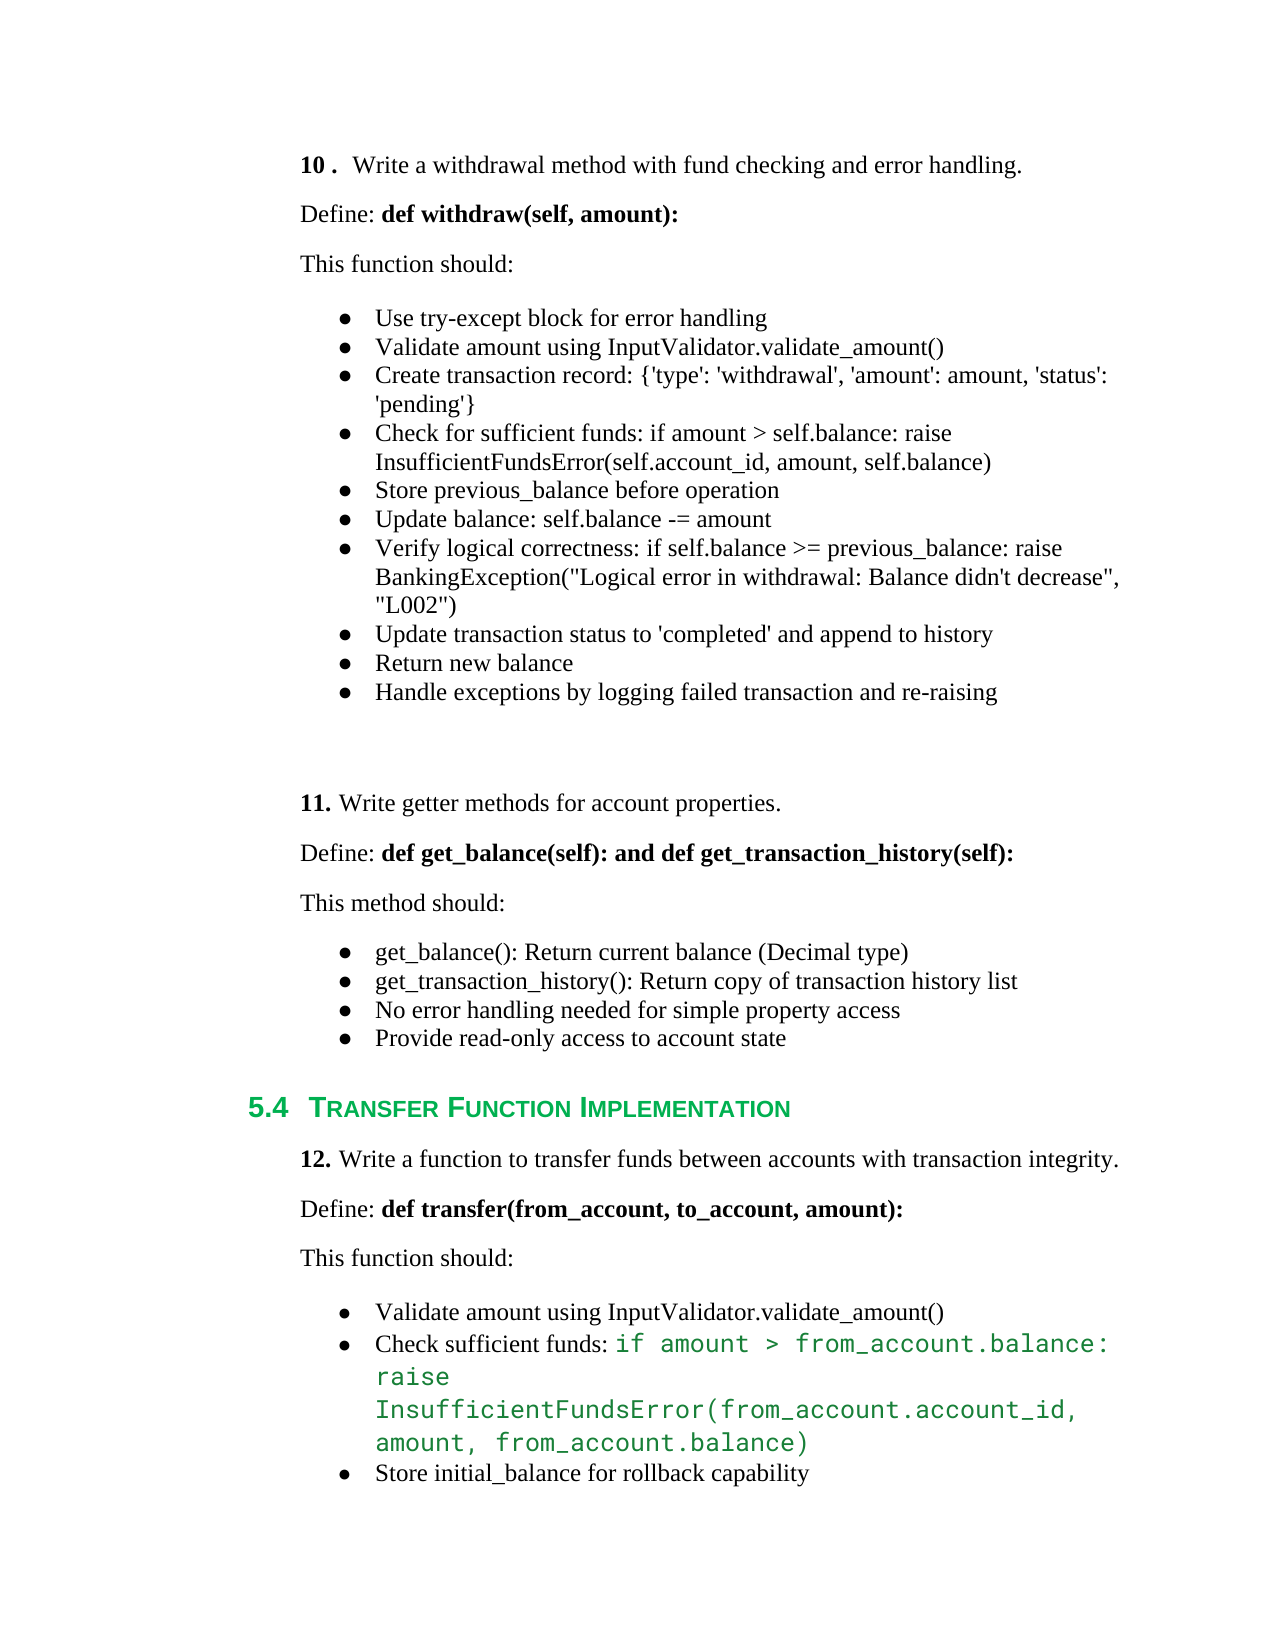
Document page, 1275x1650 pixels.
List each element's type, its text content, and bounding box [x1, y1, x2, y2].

list Validate amount using InputValidator.validate_amount() [337, 1297, 1125, 1326]
list Use try-except block for error handling [337, 303, 1125, 332]
text 10 . Write a withdrawal method with fund checking and error handling. [225, 150, 1125, 179]
text 5.4 Transfer Function Implementation [248, 1090, 1125, 1123]
list Create transaction record: {'type': 'withdrawal', 'amount': amount, 'status': 'pending'} [337, 360, 1125, 418]
text Define: def get_balance(self): and def get_transaction_history(self): [300, 838, 1125, 867]
text Define: def withdraw(self, amount): [300, 199, 1125, 228]
list No error handling needed for simple property access [337, 995, 1125, 1023]
list get_balance(): Return current balance (Decimal type) [337, 937, 1125, 966]
list Handle exceptions by logging failed transaction and re-raising [337, 677, 1125, 705]
list get_transaction_history(): Return copy of transaction history list [337, 966, 1125, 995]
list Validate amount using InputValidator.validate_amount() [337, 332, 1125, 360]
text 11. Write getter methods for account properties. [300, 788, 1125, 817]
list Update transaction status to 'completed' and append to history [337, 619, 1125, 648]
text 12. Write a function to transfer funds between accounts with transaction integrity. [300, 1144, 1125, 1173]
text This method should: [300, 888, 1125, 916]
list Check for sufficient funds: if amount > self.balance: raise InsufficientFundsError(self.account_id, amount, self.balance) [337, 418, 1125, 475]
list Return new balance [337, 648, 1125, 677]
text This function should: [300, 1243, 1125, 1272]
list Provide read-only access to account state [337, 1023, 1125, 1052]
list Check sufficient funds: if amount > from_account.balance: raise InsufficientFundsError(from_account.account_id, amount, from_account.balance) [337, 1326, 1125, 1458]
list Store initial_balance for rollback capability [337, 1458, 1125, 1487]
text Define: def transfer(from_account, to_account, amount): [300, 1194, 1125, 1222]
list Verify logical correctness: if self.balance >= previous_balance: raise BankingException("Logical error in withdrawal: Balance didn't decrease", "L002") [337, 533, 1125, 619]
text This function should: [300, 249, 1125, 278]
list Update balance: self.balance -= amount [337, 504, 1125, 533]
list Store previous_balance before operation [337, 475, 1125, 504]
